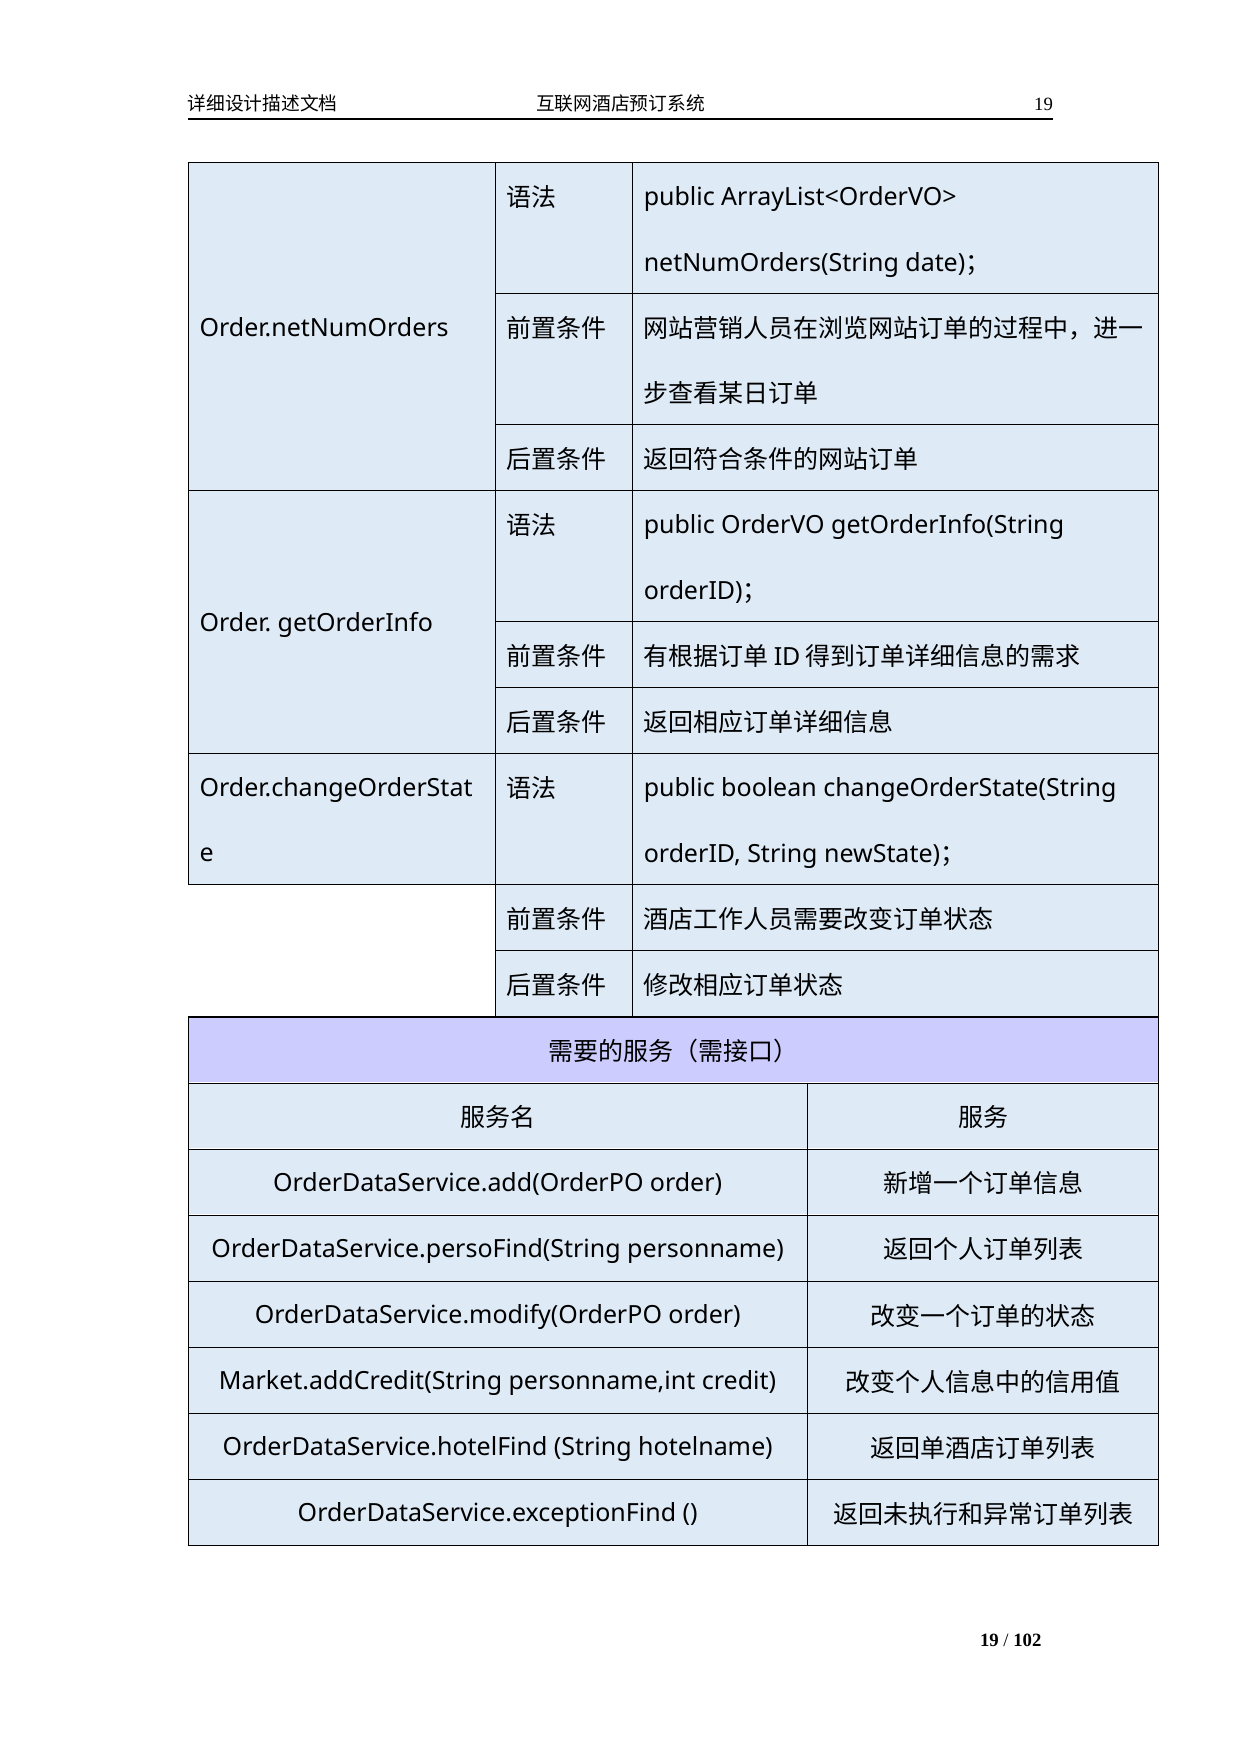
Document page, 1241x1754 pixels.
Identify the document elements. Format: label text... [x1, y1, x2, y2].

table_cell 服务 [808, 1084, 1158, 1148]
table_cell 修改相应订单状态 [633, 951, 1158, 1016]
table_cell Order.changeOrderState [189, 754, 495, 884]
table_cell Order. getOrderInfo [189, 491, 495, 753]
table_cell 新增一个订单信息 [808, 1150, 1158, 1214]
table_cell public OrderVO getOrderInfo(String orderID)； [633, 491, 1158, 621]
table_cell 需要的服务（需接口） [189, 1018, 1158, 1082]
table_cell 语法 [496, 754, 632, 884]
table_cell 语法 [496, 491, 632, 621]
table_cell 酒店工作人员需要改变订单状态 [633, 885, 1158, 950]
table_cell 后置条件 [496, 425, 632, 490]
table_cell Market.addCredit(String personname,int credit) [189, 1348, 807, 1413]
table_cell 前置条件 [496, 622, 632, 687]
table_cell 前置条件 [496, 885, 632, 950]
table_cell 返回个人订单列表 [808, 1216, 1158, 1281]
table_cell OrderDataService.exceptionFind () [189, 1480, 807, 1545]
table_cell 前置条件 [496, 294, 632, 424]
table_cell OrderDataService.add(OrderPO order) [189, 1150, 807, 1214]
table_cell 有根据订单ID得到订单详细信息的需求 [633, 622, 1158, 687]
table_cell 服务名 [189, 1084, 807, 1148]
table_cell public ArrayList<OrderVO> netNumOrders(String date)； [633, 163, 1158, 293]
table_cell OrderDataService.modify(OrderPO order) [189, 1282, 807, 1347]
table_cell OrderDataService.hotelFind (String hotelname) [189, 1414, 807, 1479]
table_cell 改变一个订单的状态 [808, 1282, 1158, 1347]
table_cell OrderDataService.persoFind(String personname) [189, 1216, 807, 1281]
table_cell 返回单酒店订单列表 [808, 1414, 1158, 1479]
table_cell 返回符合条件的网站订单 [633, 425, 1158, 490]
table_cell 返回未执行和异常订单列表 [808, 1480, 1158, 1545]
table_cell 网站营销人员在浏览网站订单的过程中，进一步查看某日订单 [633, 294, 1158, 424]
table_cell 后置条件 [496, 688, 632, 753]
table_cell 后置条件 [496, 951, 632, 1016]
table_cell 语法 [496, 163, 632, 293]
table_cell public boolean changeOrderState(String orderID, String newState)； [633, 754, 1158, 884]
table_cell 返回相应订单详细信息 [633, 688, 1158, 753]
table_cell Order.netNumOrders [189, 163, 495, 490]
table_cell 改变个人信息中的信用值 [808, 1348, 1158, 1413]
